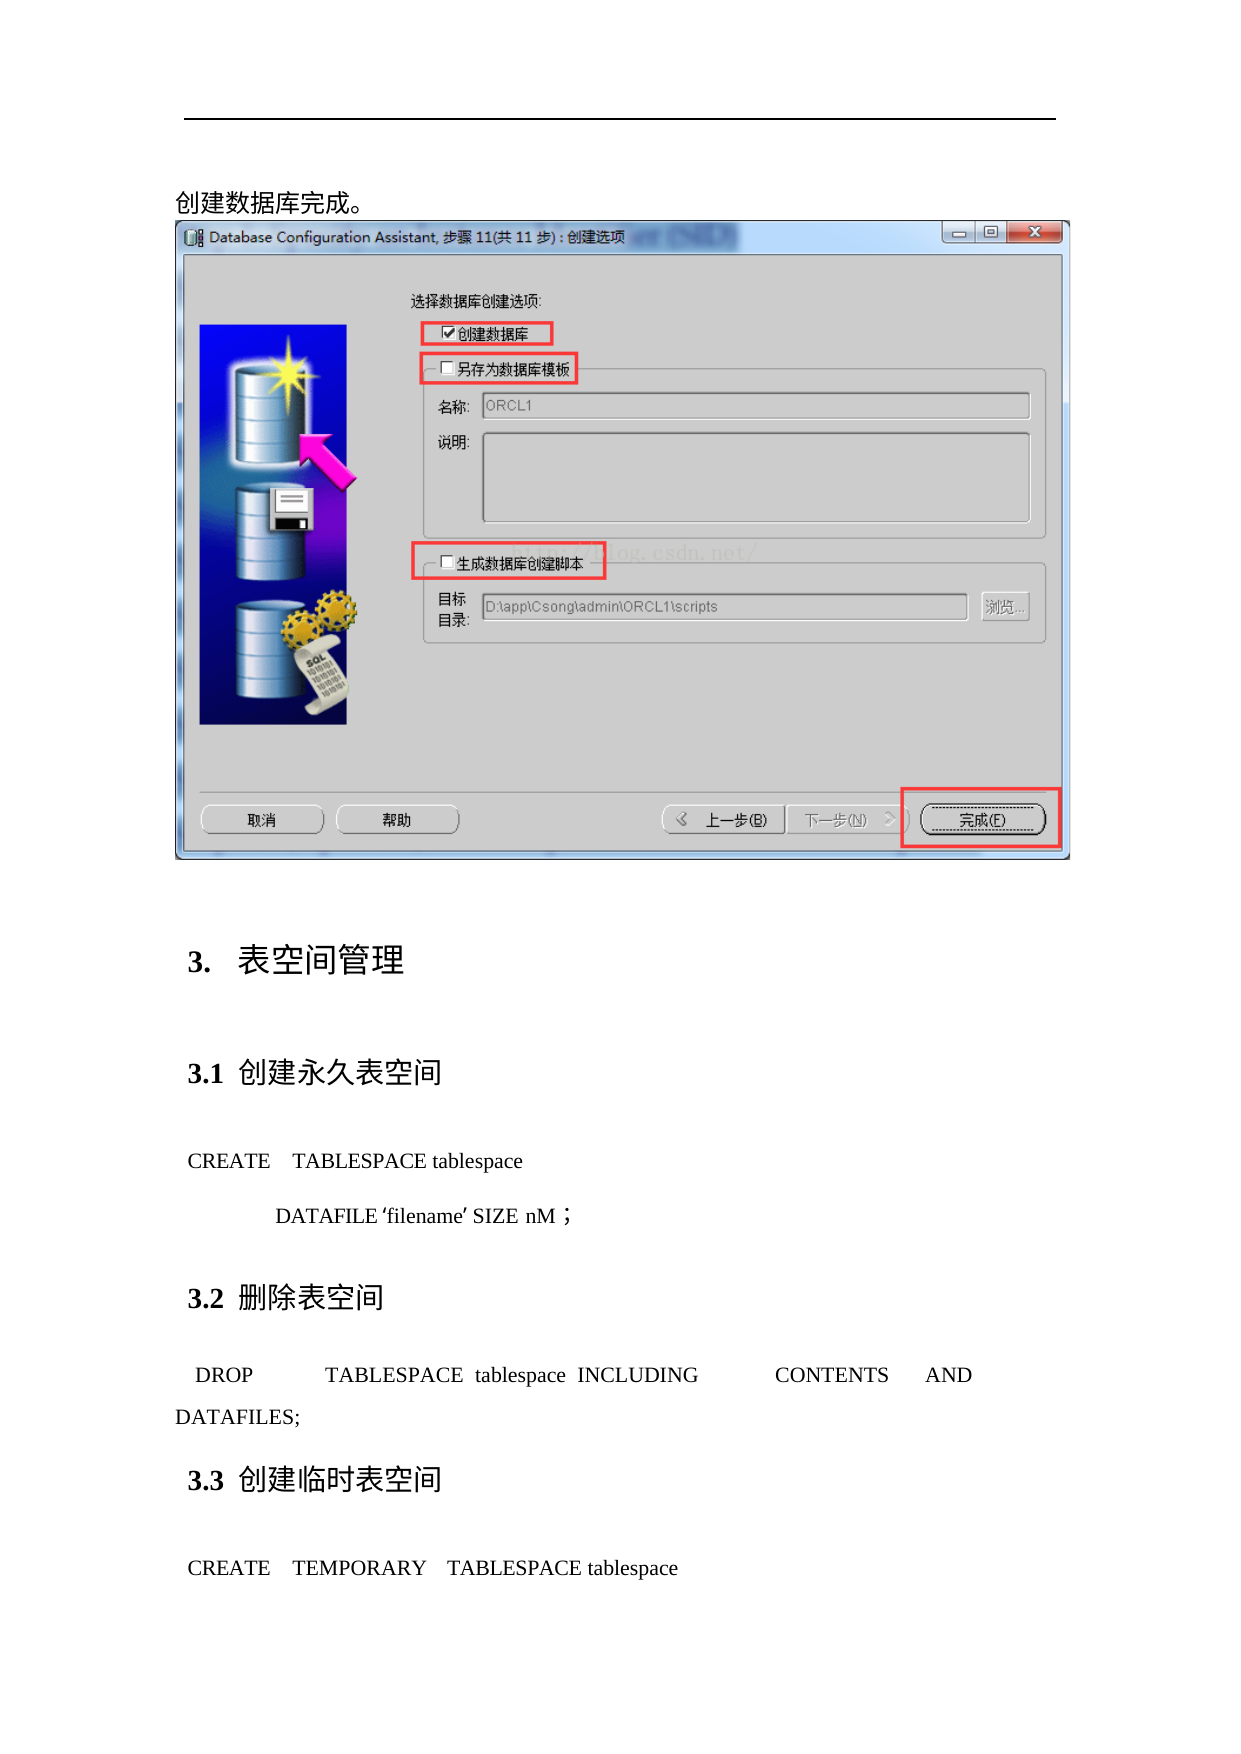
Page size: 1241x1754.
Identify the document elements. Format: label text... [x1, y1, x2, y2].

subtitle 删除表空间 [187, 1275, 1080, 1317]
text DROP TABLESPACE tablespace INCLUDING CONTENTS AND DATAFILES; [175, 1349, 1080, 1433]
picture [175, 220, 1071, 860]
subtitle 表空间管理 [187, 937, 1080, 983]
text CREATE TABLESPACE tablespace DATAFILE ‘filename’ SIZE nM； [187, 1148, 625, 1229]
subtitle 创建永久表空间 [187, 1052, 1080, 1092]
text CREATE TEMPORARY TABLESPACE tablespace [187, 1555, 1080, 1580]
text 创建数据库完成。 [175, 183, 1080, 219]
subtitle 创建临时表空间 [187, 1459, 1080, 1499]
